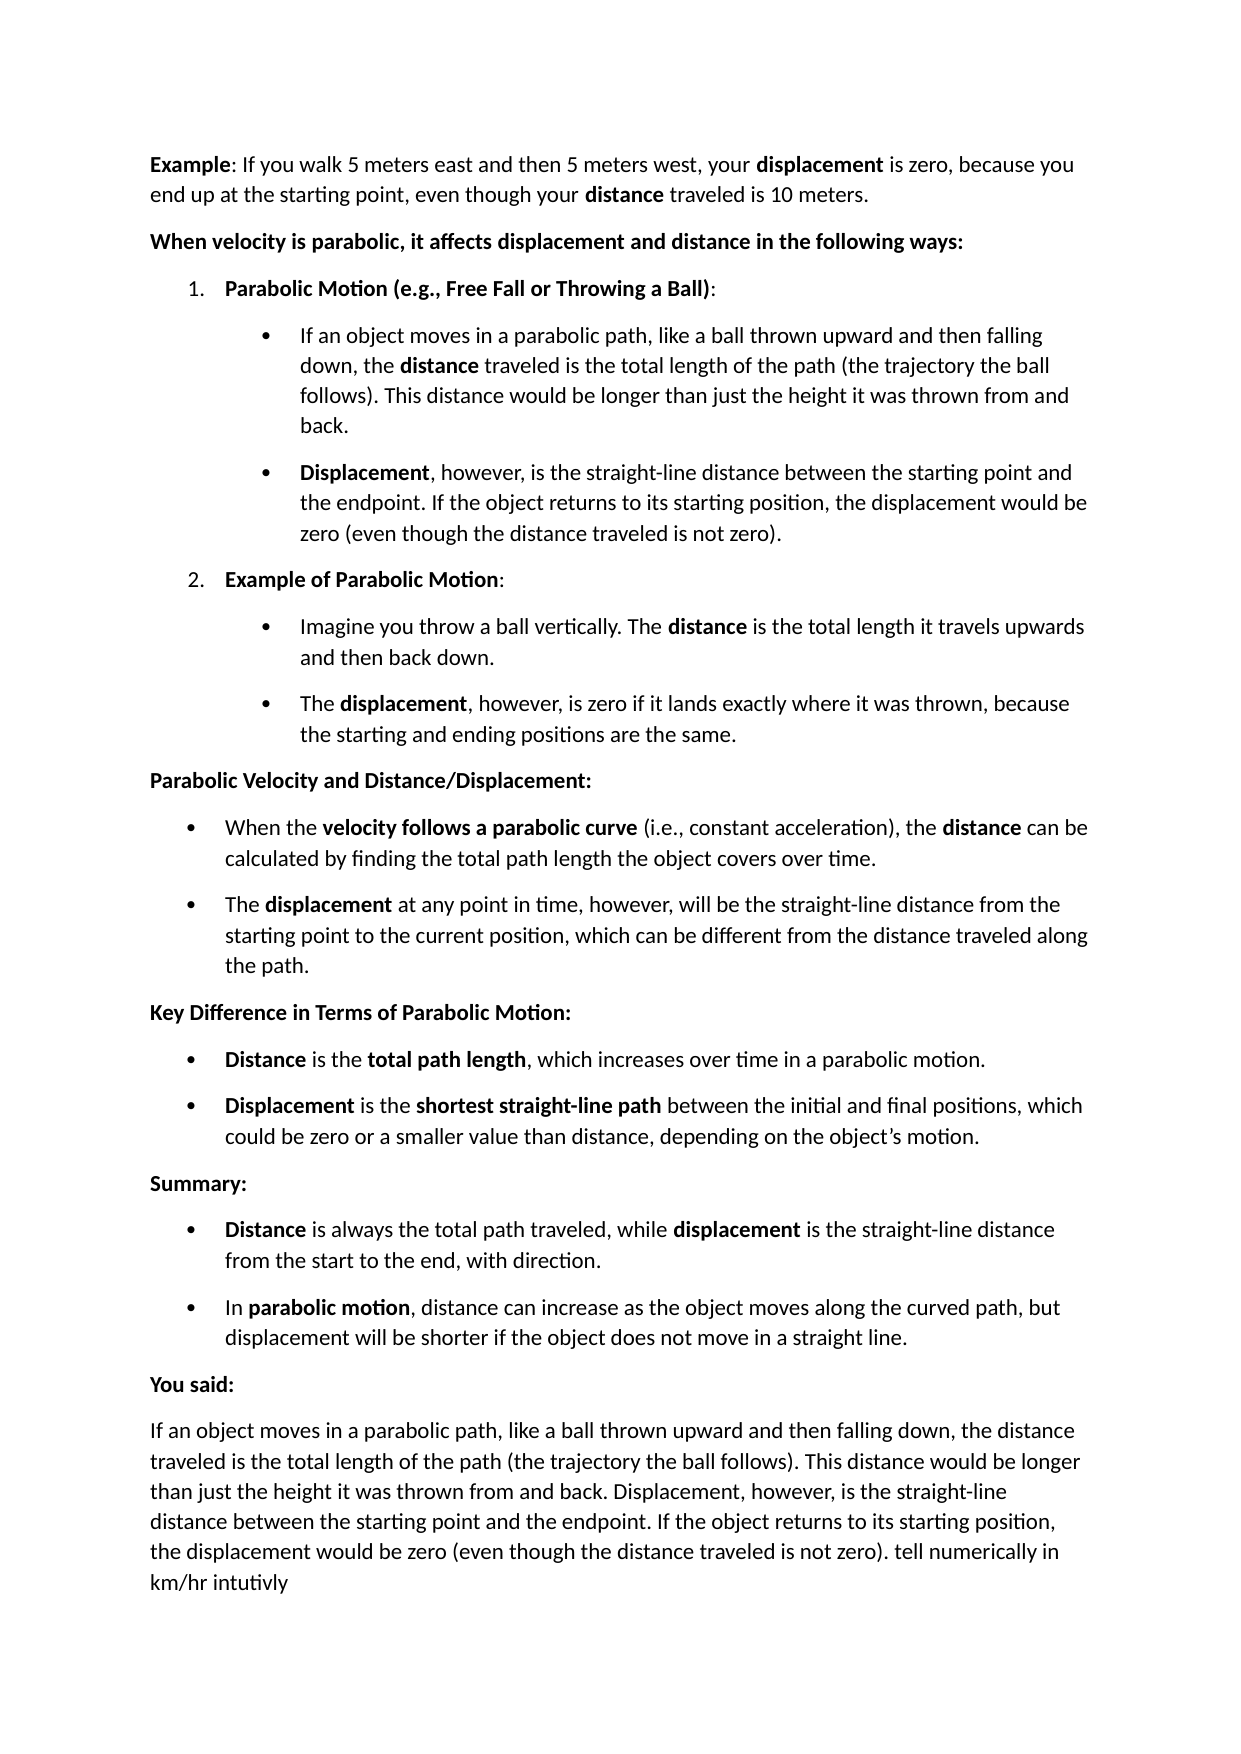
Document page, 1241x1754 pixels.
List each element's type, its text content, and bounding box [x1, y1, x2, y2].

text Example: If you walk 5 meters east and then 5 meters west, your displacement is zero, because you end up at the starting point, even though your distance traveled is 10 meters. [150, 150, 1090, 208]
list Parabolic Motion (e.g., Free Fall or Throwing a Ball): [187, 274, 1090, 302]
text You said: [150, 1370, 1090, 1398]
list When the velocity follows a parabolic curve (i.e., constant acceleration), the distance can be calculated by finding the total path length the object covers over time. [187, 813, 1090, 872]
list If an object moves in a parabolic path, like a ball thrown upward and then falling down, the distance traveled is the total length of the path (the trajectory the ball follows). This distance would be longer than just the height it was thrown from and back. [262, 321, 1090, 439]
list Imagine you throw a ball vertically. The distance is the total length it travels upwards and then back down. [262, 612, 1090, 671]
text When velocity is parabolic, it affects displacement and distance in the following ways: [150, 227, 1090, 255]
list Displacement, however, is the straight-line distance between the starting point and the endpoint. If the object returns to its starting position, the displacement would be zero (even though the distance traveled is not zero). [262, 458, 1090, 547]
text Summary: [150, 1169, 1090, 1197]
text Parabolic Velocity and Distance/Displacement: [150, 767, 1090, 795]
list Displacement is the shortest straight-line path between the initial and final positions, which could be zero or a smaller value than distance, depending on the object’s motion. [187, 1092, 1090, 1150]
list The displacement at any point in time, however, will be the straight-line distance from the starting point to the current position, which can be different from the distance traveled along the path. [187, 891, 1090, 979]
list The displacement, however, is zero if it lands exactly where it was thrown, because the starting and ending positions are the same. [262, 689, 1090, 748]
list Distance is always the total path traveled, while displacement is the straight-line distance from the start to the end, with direction. [187, 1216, 1090, 1274]
list Distance is the total path length, which increases over time in a parabolic motion. [187, 1045, 1090, 1073]
text If an object moves in a parabolic path, like a ball thrown upward and then falling down, the distance traveled is the total length of the path (the trajectory the ball follows). This distance would be longer than just the height it was thrown from and back. Displacement, however, is the straight-line distance between the starting point and the endpoint. If the object returns to its starting position, the displacement would be zero (even though the distance traveled is not zero). tell numerically in km/hr intutivly [150, 1417, 1090, 1596]
list Example of Parabolic Motion: [187, 566, 1090, 594]
list In parabolic motion, distance can increase as the object moves along the curved path, but displacement will be shorter if the object does not move in a straight line. [187, 1293, 1090, 1351]
text Key Difference in Terms of Parabolic Motion: [150, 998, 1090, 1026]
